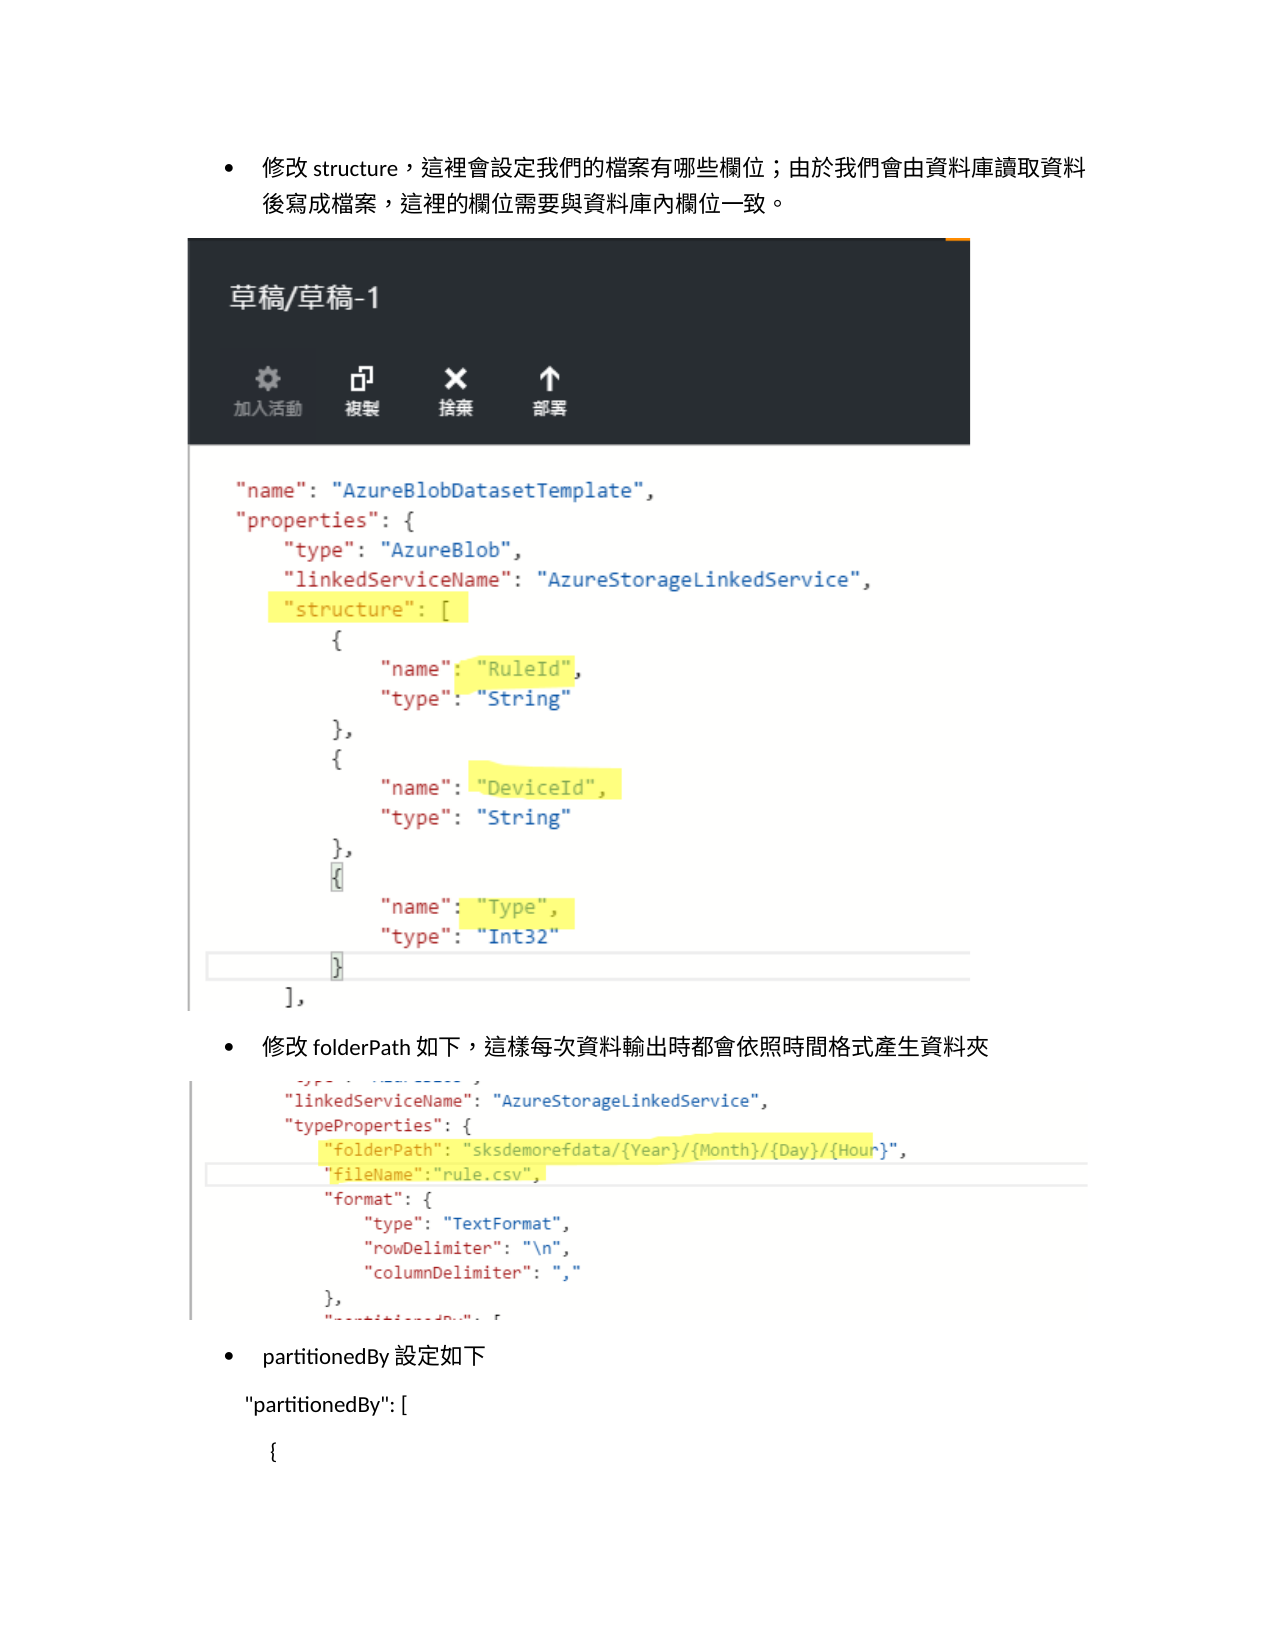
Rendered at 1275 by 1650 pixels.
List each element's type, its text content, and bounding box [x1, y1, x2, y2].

list 修改folderPath如下，這樣每次資料輸出時都會依照時間格式產生資料夾 [225, 1029, 1087, 1062]
list partitionedBy設定如下 [225, 1338, 1087, 1371]
text "partitionedBy": [ [187, 1391, 1087, 1419]
text { [187, 1437, 1087, 1466]
list 修改structure，這裡會設定我們的檔案有哪些欄位；由於我們會由資料庫讀取資料後寫成檔案，這裡的欄位需要與資料庫內欄位一致。 [225, 150, 1087, 219]
picture [187, 238, 971, 1011]
picture [187, 1081, 1088, 1320]
